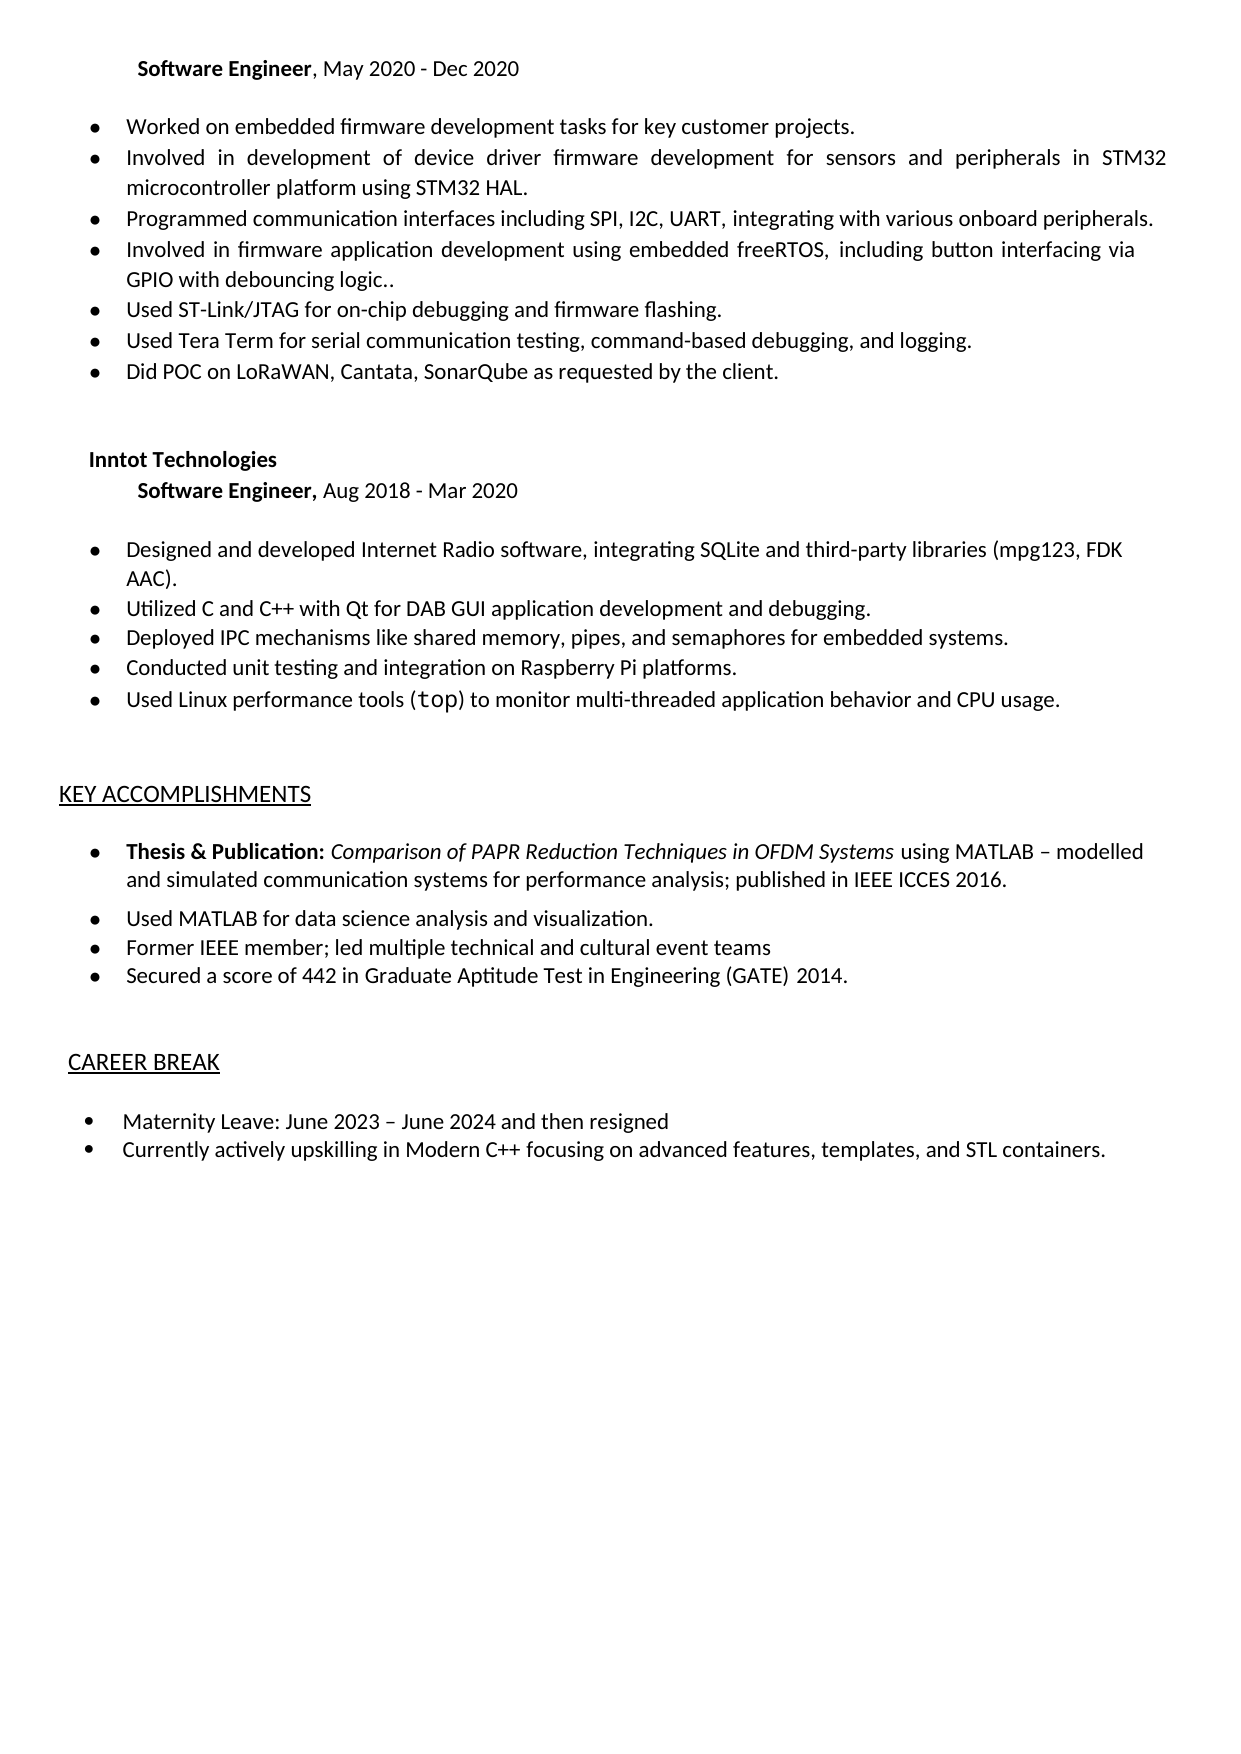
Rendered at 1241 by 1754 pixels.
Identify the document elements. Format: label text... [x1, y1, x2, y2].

list Utilized C and C++ with Qt for DAB GUI application development and debugging. [88, 594, 1125, 622]
text CAREER BREAK [39, 1046, 1162, 1077]
subtitle Software Engineer, Aug 2018 - Mar 2020 [88, 476, 1196, 504]
list Currently actively upskilling in Modern C++ focusing on advanced features, templates, and STL containers. [85, 1136, 1162, 1164]
text Inntot Technologies [88, 445, 1196, 473]
list Used MATLAB for data science analysis and visualization. [88, 904, 1144, 933]
list Worked on embedded firmware development tasks for key customer projects. [88, 112, 1196, 141]
list Deployed IPC mechanisms like shared memory, pipes, and semaphores for embedded systems. [88, 623, 1125, 652]
list Designed and developed Internet Radio software, integrating SQLite and third-party libraries (mpg123, FDK AAC). [88, 535, 1125, 592]
list Used Tera Term for serial communication testing, command-based debugging, and logging. [88, 326, 1136, 355]
list Programmed communication interfaces including SPI, I2C, UART, integrating with various onboard peripherals. [88, 204, 1169, 233]
text KEY ACCOMPLISHMENTS [59, 778, 1196, 808]
list Conducted unit testing and integration on Raspberry Pi platforms. [88, 653, 1125, 682]
list Secured a score of 442 in Graduate Aptitude Test in Engineering (GATE) 2014. [88, 961, 1162, 990]
list Thesis & Publication: Comparison of PAPR Reduction Techniques in OFDM Systems using MATLAB – modelled and simulated communication systems for performance analysis; published in IEEE ICCES 2016. [88, 837, 1144, 893]
subtitle Software Engineer, May 2020 - Dec 2020 [88, 54, 1196, 82]
list Maternity Leave: June 2023 – June 2024 and then resigned [85, 1107, 1162, 1136]
list Used ST-Link/JTAG for on-chip debugging and firmware flashing. [88, 295, 1136, 324]
list Used Linux performance tools (top) to monitor multi-threaded application behavior and CPU usage. [88, 683, 1125, 714]
list Did POC on LoRaWAN, Cantata, SonarQube as requested by the client. [88, 357, 1136, 386]
list Former IEEE member; led multiple technical and cultural event teams [88, 933, 1162, 961]
list Involved in firmware application development using embedded freeRTOS, including button interfacing via GPIO with debouncing logic.. [88, 235, 1136, 293]
list Involved in development of device driver firmware development for sensors and peripherals in STM32 microcontroller platform using STM32 HAL. [88, 143, 1169, 201]
